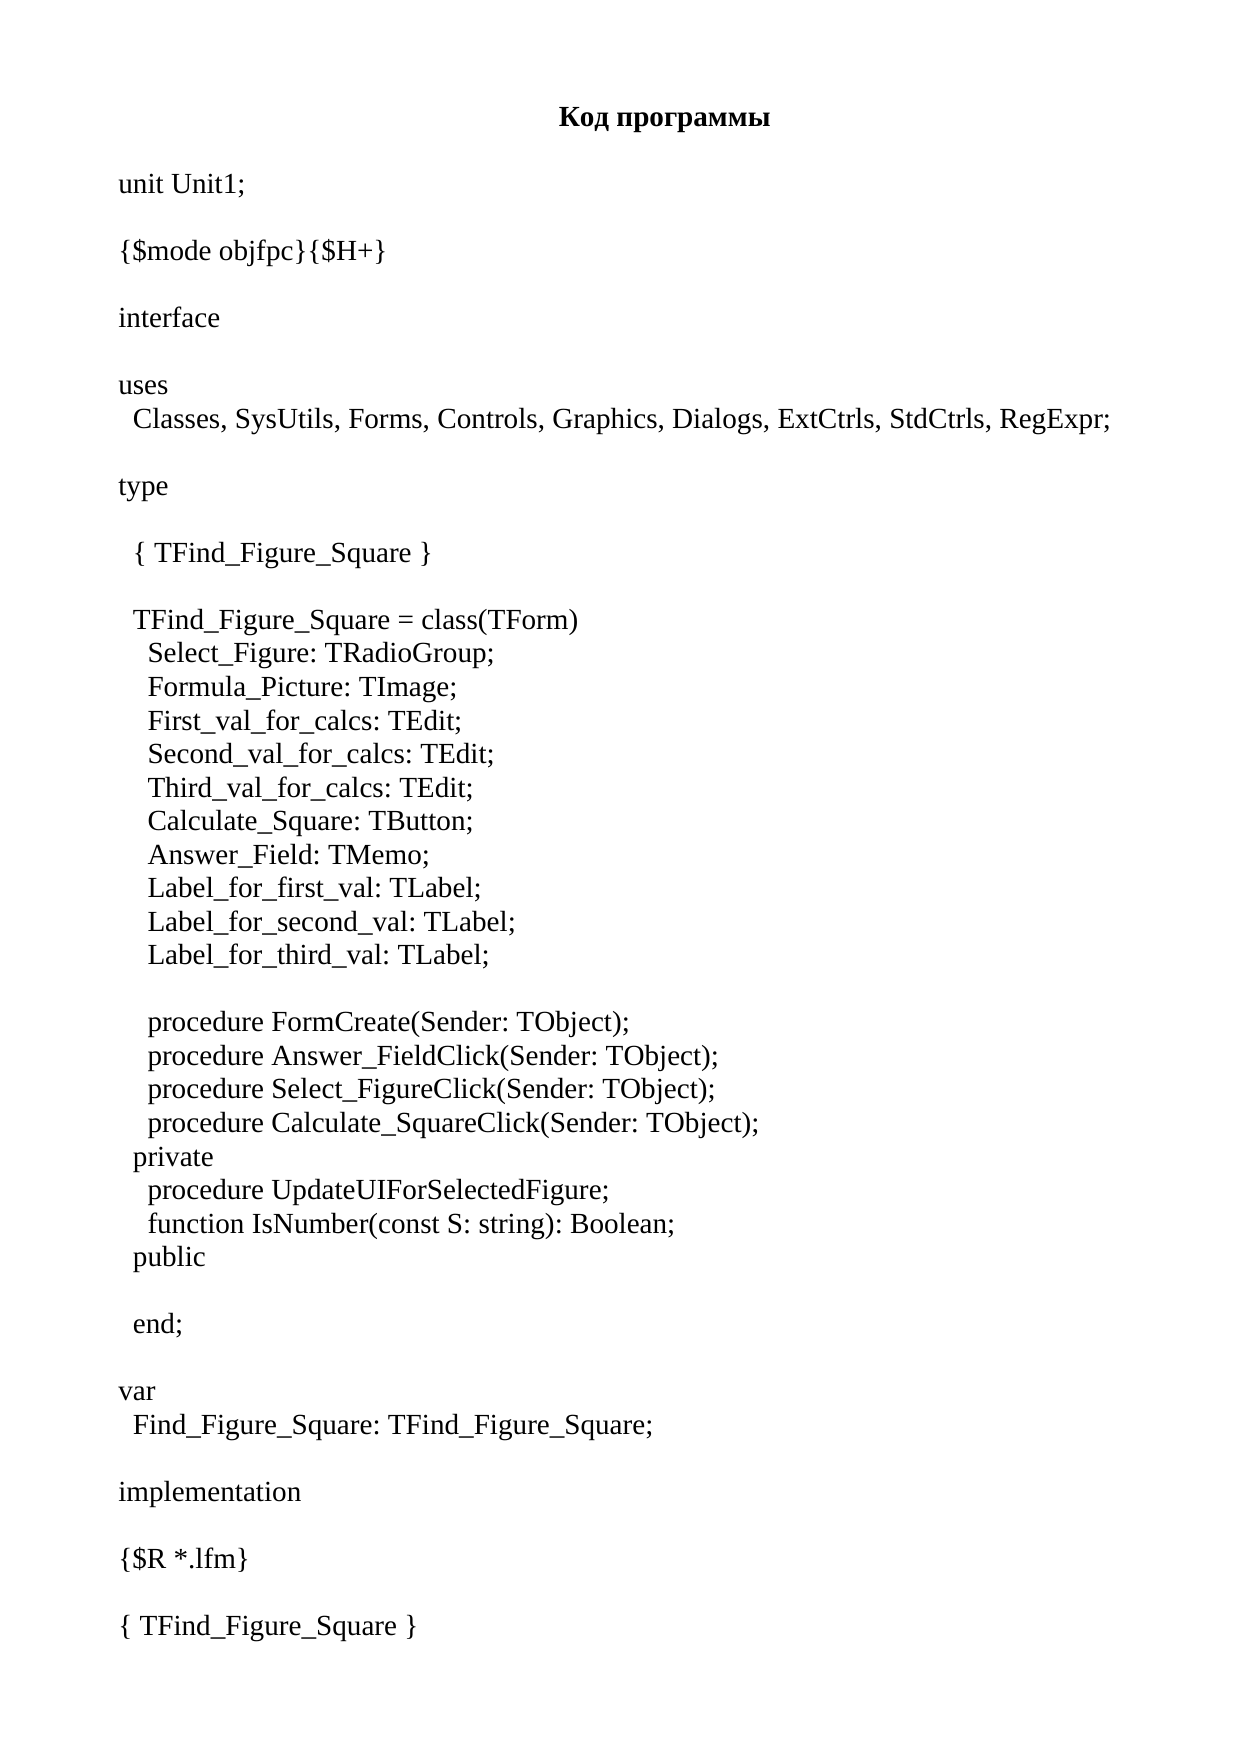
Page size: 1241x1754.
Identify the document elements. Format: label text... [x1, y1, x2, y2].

text procedure Select_FigureClick(Sender: TObject); [118, 1072, 1152, 1105]
text procedure UpdateUIForSelectedFigure; [118, 1172, 1152, 1206]
text Select_Figure: TRadioGroup; [118, 636, 1152, 669]
text Formula_Picture: TImage; [118, 669, 1152, 703]
text Find_Figure_Square: TFind_Figure_Square; [118, 1407, 1152, 1441]
text procedure Answer_FieldClick(Sender: TObject); [118, 1038, 1152, 1072]
text Label_for_first_val: TLabel; [118, 870, 1152, 904]
text unit Unit1; [118, 166, 1152, 199]
text First_val_for_calcs: TEdit; [118, 703, 1152, 736]
text procedure Calculate_SquareClick(Sender: TObject); [118, 1105, 1152, 1139]
text implementation [118, 1474, 1152, 1508]
text {$R *.lfm} [118, 1541, 1152, 1575]
text { TFind_Figure_Square } [118, 1608, 1152, 1642]
text type [118, 468, 1152, 501]
text TFind_Figure_Square = class(TForm) [118, 602, 1152, 636]
text Calculate_Square: TButton; [118, 803, 1152, 837]
text uses [118, 367, 1152, 401]
text private [118, 1139, 1152, 1172]
text Third_val_for_calcs: TEdit; [118, 770, 1152, 803]
subtitle Код программы [177, 99, 1152, 132]
text function IsNumber(const S: string): Boolean; [118, 1206, 1152, 1239]
text end; [118, 1306, 1152, 1340]
text var [118, 1373, 1152, 1407]
text Label_for_second_val: TLabel; [118, 904, 1152, 937]
text Label_for_third_val: TLabel; [118, 937, 1152, 971]
text {$mode objfpc}{$H+} [118, 233, 1152, 267]
text interface [118, 300, 1152, 334]
text Classes, SysUtils, Forms, Controls, Graphics, Dialogs, ExtCtrls, StdCtrls, RegExpr; [118, 401, 1152, 434]
text { TFind_Figure_Square } [118, 535, 1152, 568]
text procedure FormCreate(Sender: TObject); [118, 1004, 1152, 1038]
text Answer_Field: TMemo; [118, 837, 1152, 870]
text public [118, 1239, 1152, 1273]
text Second_val_for_calcs: TEdit; [118, 736, 1152, 770]
